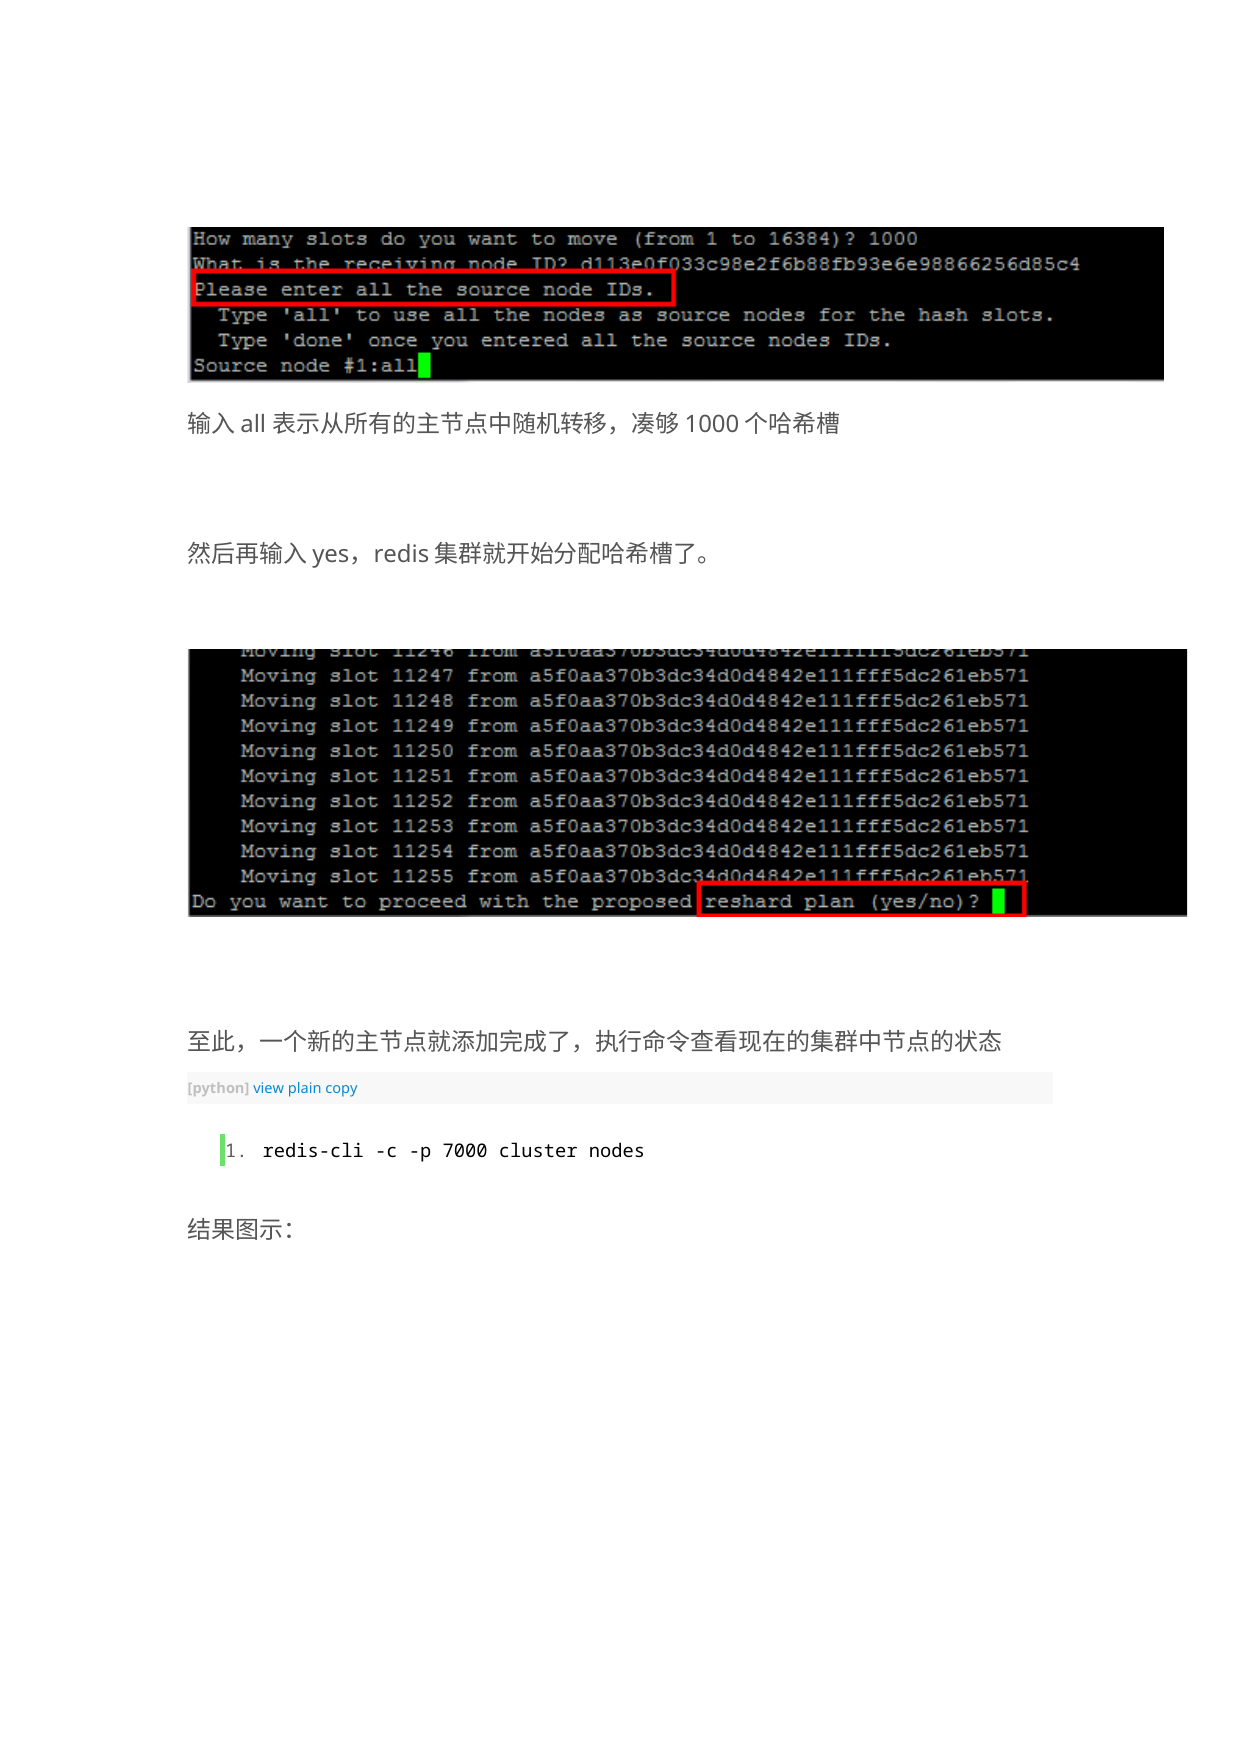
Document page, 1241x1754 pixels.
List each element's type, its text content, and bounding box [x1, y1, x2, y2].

list redis-cli -c -p 7000 cluster nodes [225, 1134, 1053, 1166]
picture [187, 227, 1164, 383]
text 至此，一个新的主节点就添加完成了，执行命令查看现在的集群中节点的状态 [187, 1007, 1053, 1072]
text 然后再输入yes，redis集群就开始分配哈希槽了。 [187, 519, 1053, 584]
text [python] view plain copy [187, 1072, 1053, 1104]
text 结果图示： [187, 1195, 1053, 1260]
picture [187, 649, 1188, 917]
text 输入all 表示从所有的主节点中随机转移，凑够1000个哈希槽 [187, 389, 1053, 454]
